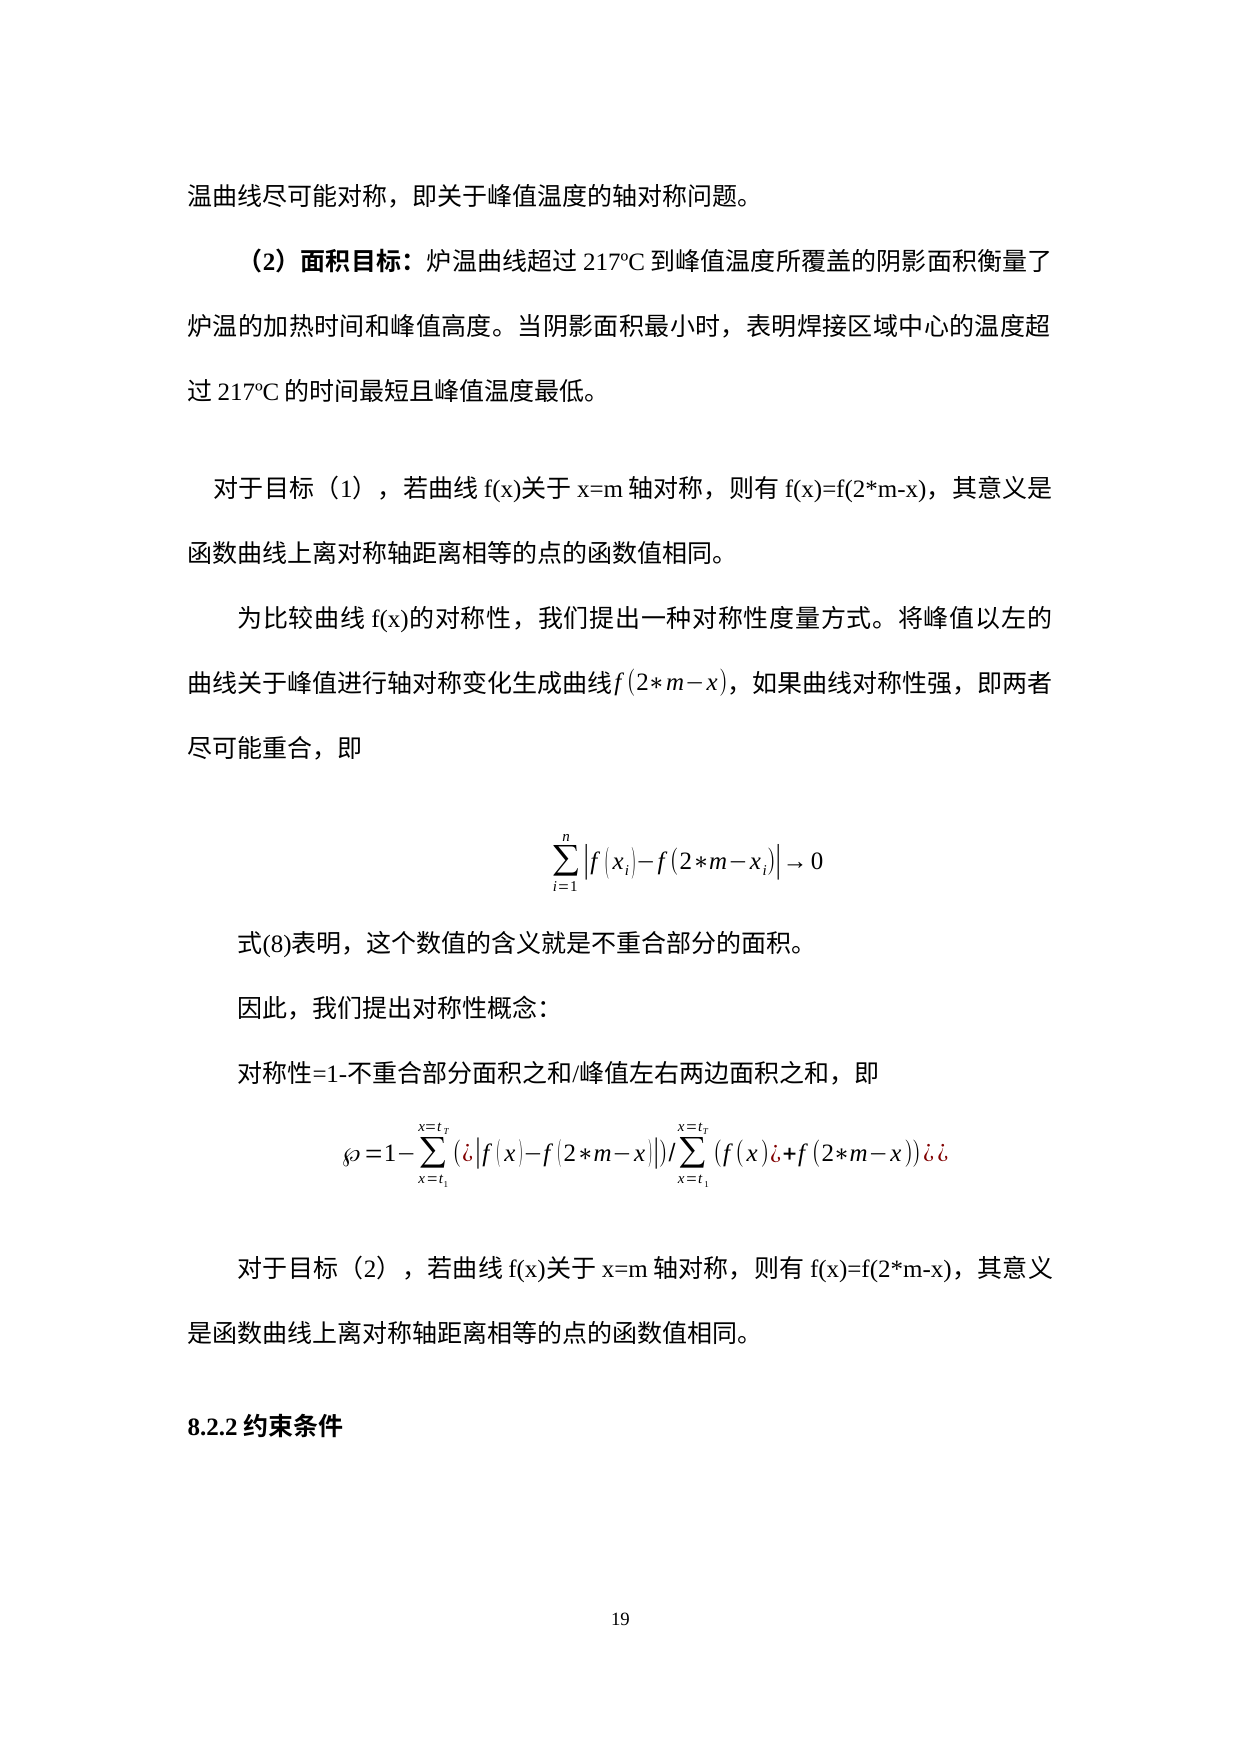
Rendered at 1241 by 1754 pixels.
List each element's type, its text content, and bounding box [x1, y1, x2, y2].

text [187, 162, 1053, 227]
text 对称性=1-不重合部分面积之和/峰值左右两边面积之和，即 [187, 1039, 1053, 1104]
text 式(8)表明，这个数值的含义就是不重合部分的面积。 [187, 909, 1053, 974]
text 对于目标（2），若曲线f(x)关于x=m轴对称，则有f(x)=f(2*m-x)，其意义是函数曲线上离对称轴距离相等的点的函数值相同。 [187, 1234, 1053, 1364]
text 为比较曲线f(x)的对称性，我们提出一种对称性度量方式。将峰值以左的曲线关于峰值进行轴对称变化生成曲线，如果曲线对称性强，即两者尽可能重合，即 [187, 584, 1053, 779]
text （2）面积目标：炉温曲线超过217ºC到峰值温度所覆盖的阴影面积衡量了炉温的加热时间和峰值高度。当阴影面积最小时，表明焊接区域中心的温度超过217ºC的时间最短且峰值温度最低。 [187, 227, 1053, 422]
text 因此，我们提出对称性概念： [187, 974, 1053, 1039]
subtitle 约束条件 [187, 1392, 1053, 1457]
text 对于目标（1），若曲线f(x)关于x=m轴对称，则有f(x)=f(2*m-x)，其意义是函数曲线上离对称轴距离相等的点的函数值相同。 [187, 454, 1053, 584]
